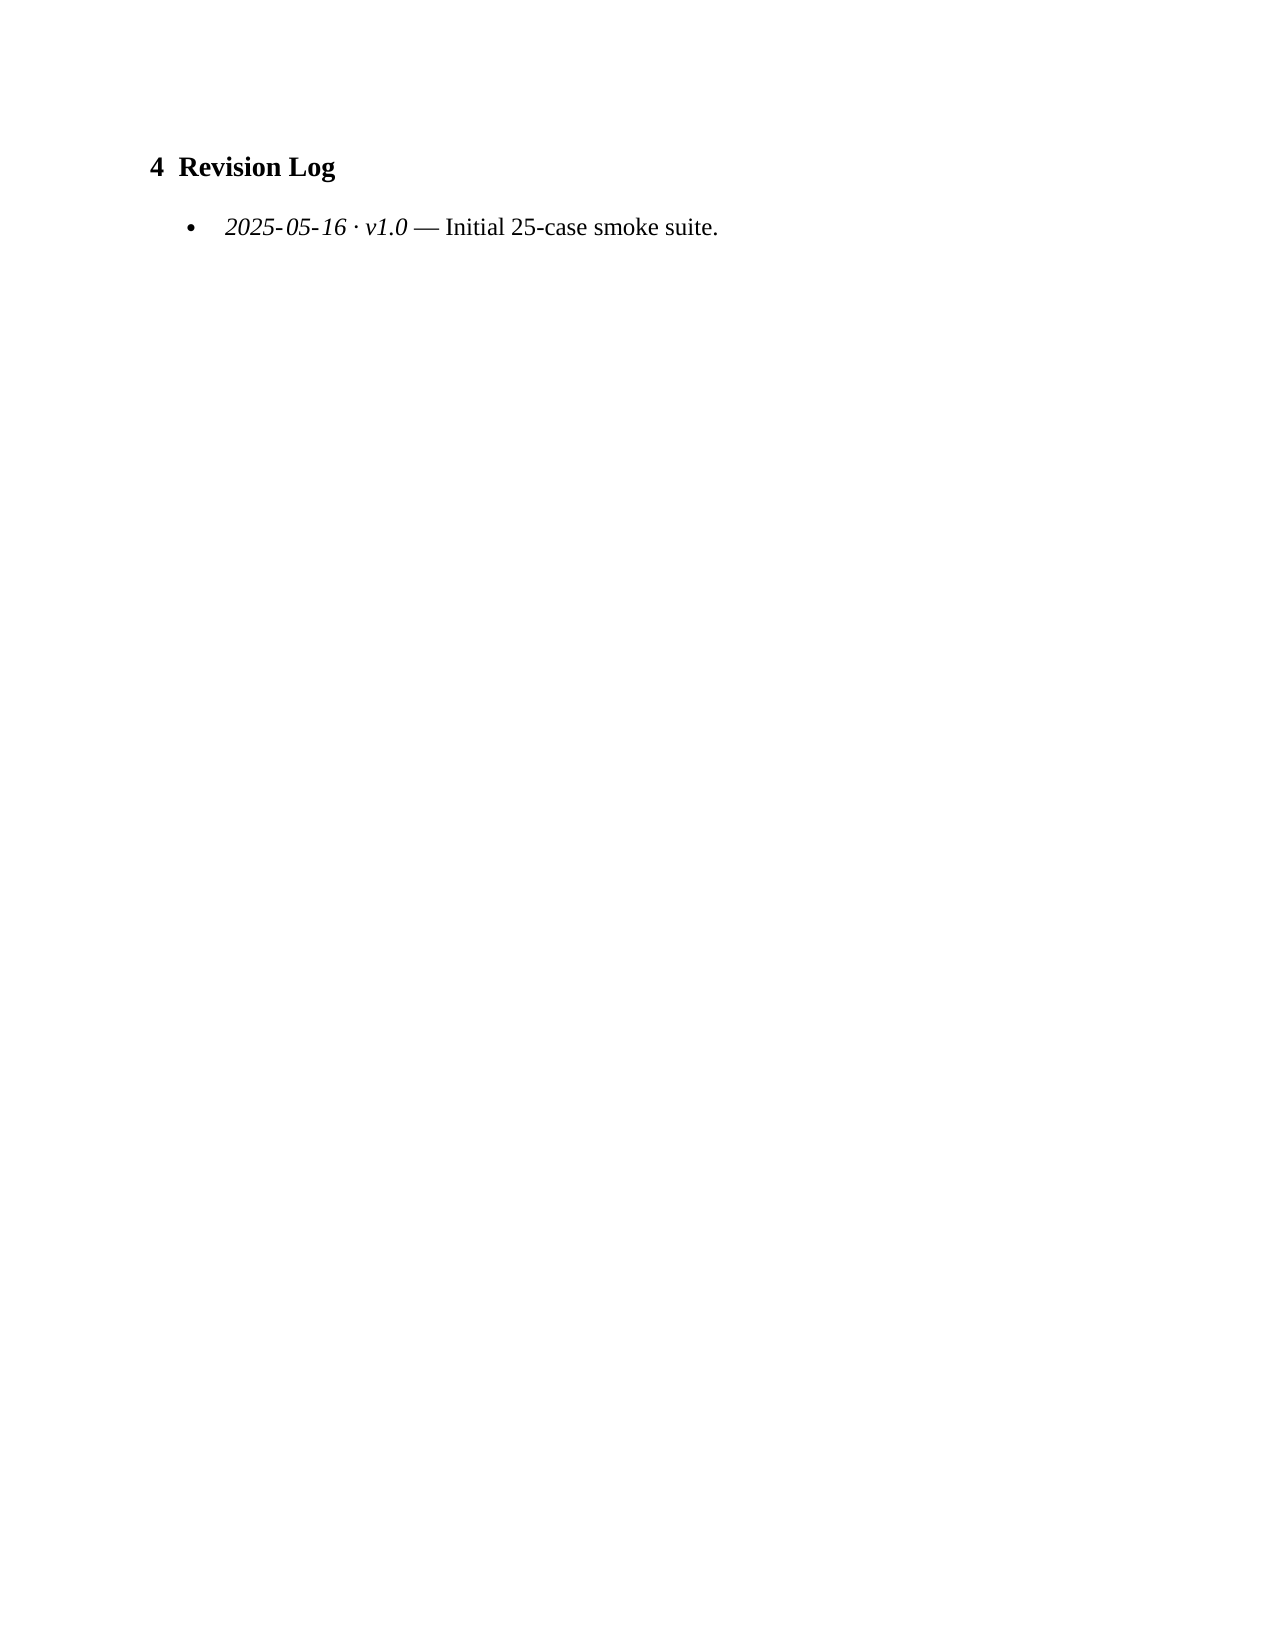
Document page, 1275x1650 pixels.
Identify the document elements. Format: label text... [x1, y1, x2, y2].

text 4 Revision Log [150, 150, 1125, 182]
list 2025-05-16 · v1.0 — Initial 25-case smoke suite. [187, 212, 1125, 240]
